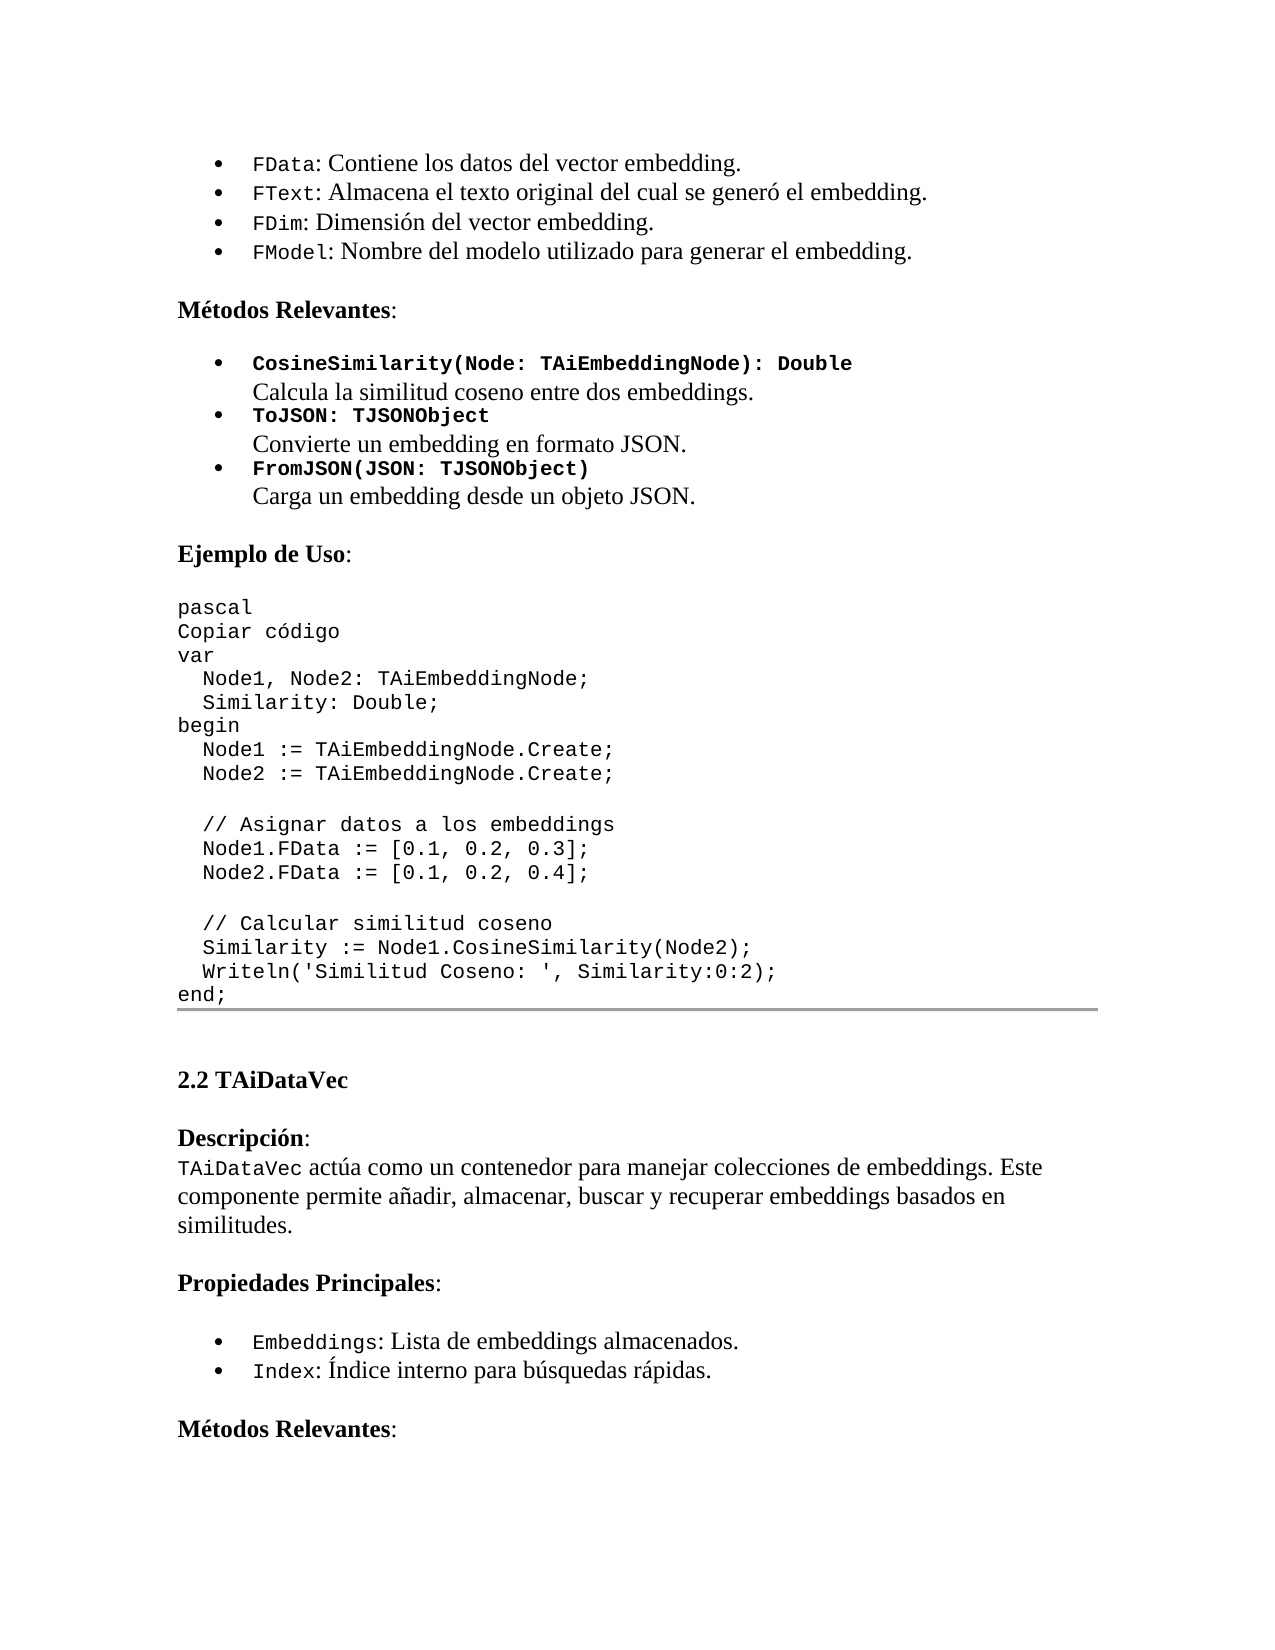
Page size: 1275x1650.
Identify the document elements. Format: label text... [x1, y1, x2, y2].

list ToJSON: TJSONObject Convierte un embedding en formato JSON. [215, 405, 1098, 458]
text Node1 := TAiEmbeddingNode.Create; [177, 739, 1098, 763]
text var [177, 644, 1098, 668]
text begin [177, 716, 1098, 739]
list Embeddings: Lista de embeddings almacenados. [215, 1326, 1098, 1356]
list FModel: Nombre del modelo utilizado para generar el embedding. [215, 236, 1098, 266]
text Propiedades Principales: [177, 1268, 1098, 1297]
text // Asignar datos a los embeddings [177, 814, 1098, 838]
text Writeln('Similitud Coseno: ', Similarity:0:2); [177, 961, 1098, 984]
text Métodos Relevantes: [177, 295, 1098, 324]
text Copiar código [177, 621, 1098, 644]
text Node2 := TAiEmbeddingNode.Create; [177, 763, 1098, 786]
list FData: Contiene los datos del vector embedding. [215, 148, 1098, 177]
list Index: Índice interno para búsquedas rápidas. [215, 1356, 1098, 1385]
text Node1, Node2: TAiEmbeddingNode; [177, 668, 1098, 692]
text Descripción: TAiDataVec actúa como un contenedor para manejar colecciones de embeddings. Este componente permite añadir, almacenar, buscar y recuperar embeddings basados en similitudes. [177, 1123, 1098, 1239]
text Métodos Relevantes: [177, 1414, 1098, 1443]
list FromJSON(JSON: TJSONObject) Carga un embedding desde un objeto JSON. [215, 458, 1098, 510]
text 2.2 TAiDataVec [177, 1065, 1098, 1094]
text end; [177, 984, 1098, 1008]
text Node2.FData := [0.1, 0.2, 0.4]; [177, 862, 1098, 885]
list FDim: Dimensión del vector embedding. [215, 207, 1098, 236]
text Similarity: Double; [177, 692, 1098, 716]
text Similarity := Node1.CosineSimilarity(Node2); [177, 937, 1098, 961]
list FText: Almacena el texto original del cual se generó el embedding. [215, 177, 1098, 207]
text pascal [177, 597, 1098, 621]
text Ejemplo de Uso: [177, 539, 1098, 568]
list CosineSimilarity(Node: TAiEmbeddingNode): Double Calcula la similitud coseno entre dos embeddings. [215, 353, 1098, 405]
text Node1.FData := [0.1, 0.2, 0.3]; [177, 838, 1098, 862]
text // Calcular similitud coseno [177, 913, 1098, 937]
